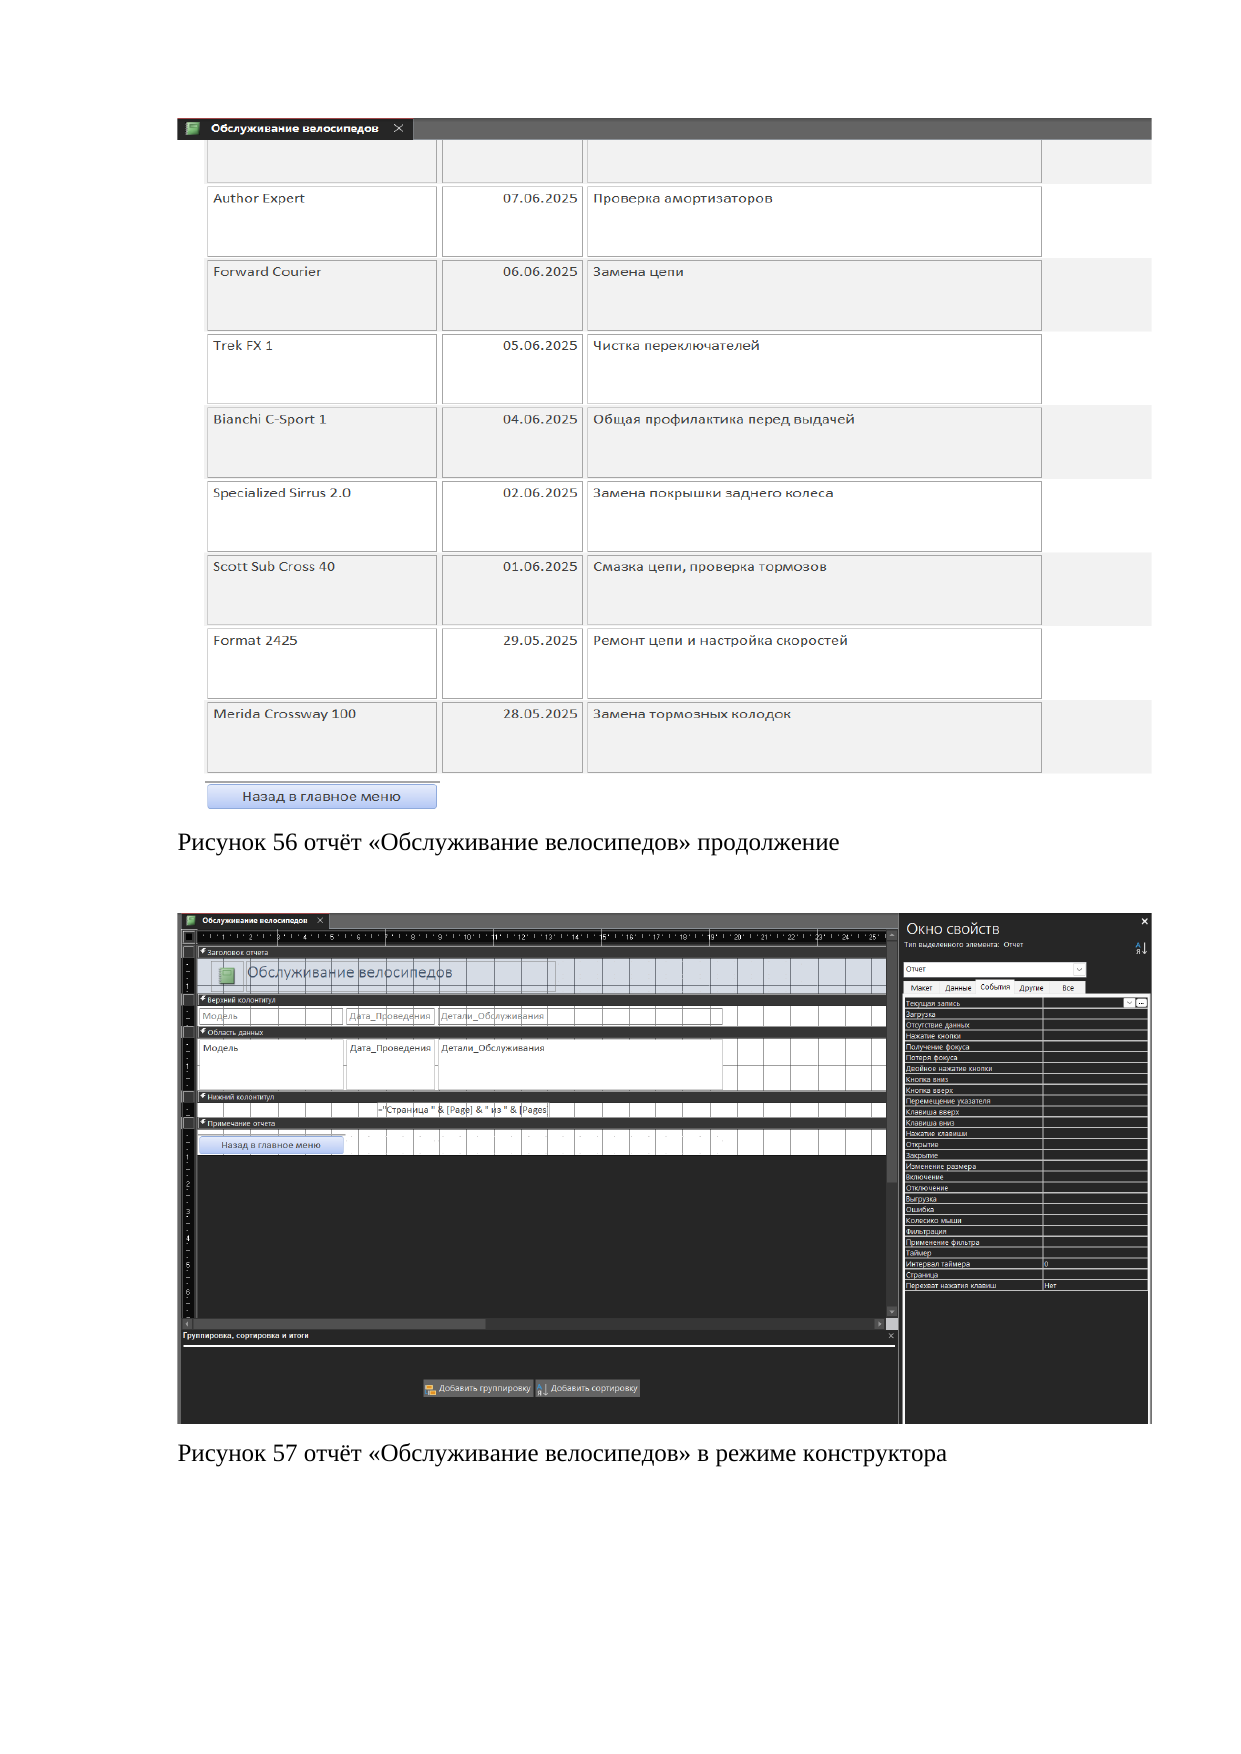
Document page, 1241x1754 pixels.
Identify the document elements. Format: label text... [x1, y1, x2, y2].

picture [177, 913, 1152, 1424]
text Рисунок 57 отчёт «Обслуживание велосипедов» в режиме конструктора [177, 1438, 1181, 1467]
picture [177, 118, 1152, 814]
text Рисунок 56 отчёт «Обслуживание велосипедов» продолжение [177, 827, 1181, 856]
